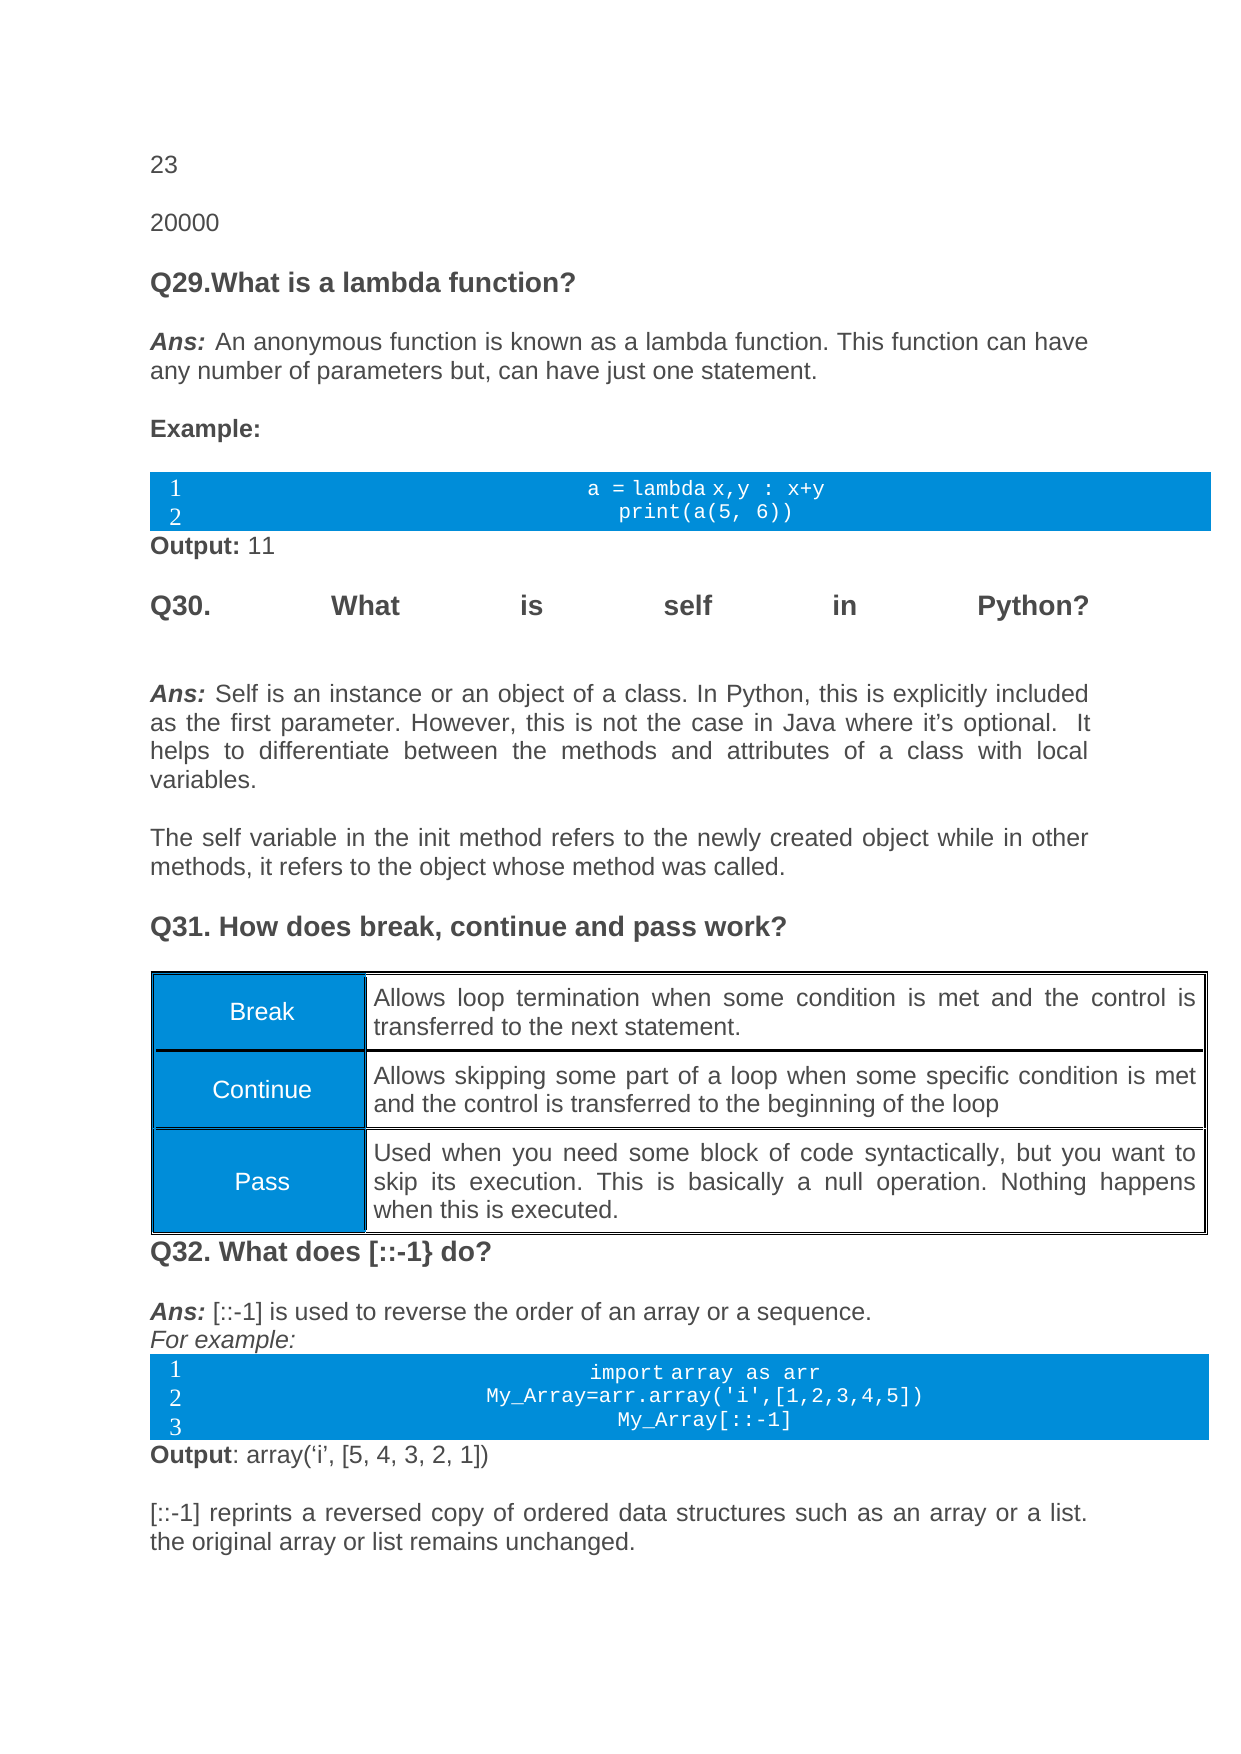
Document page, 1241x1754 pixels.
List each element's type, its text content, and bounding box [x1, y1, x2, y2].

table_header 1 2 [150, 472, 201, 531]
table_header Allows loop termination when some condition is met and the control is transferred to the next statement. [366, 975, 1204, 1049]
table_cell Used when you need some block of code syntactically, but you want to skip its execution. This is basically a null operation. Nothing happens when this is executed. [366, 1127, 1206, 1232]
text Output: array(‘i’, [5, 4, 3, 2, 1]) [150, 1440, 1090, 1469]
text Q31. How does break, continue and pass work? [150, 909, 1090, 942]
text For example: [150, 1325, 1090, 1354]
text Q30. What is self in Python? [150, 589, 1090, 649]
table_header Break [154, 975, 366, 1049]
table_cell Pass [152, 1127, 366, 1232]
text Output: 11 [150, 531, 1090, 560]
table_cell Allows skipping some part of a loop when some specific condition is met and the control is transferred to the beginning of the loop [367, 1049, 1204, 1127]
table_header 1 2 3 [150, 1354, 201, 1440]
text Ans: An anonymous function is known as a lambda function. This function can have any number of parameters but, can have just one statement. [150, 327, 1090, 385]
text 20000 [150, 208, 1090, 237]
text The self variable in the init method refers to the newly created object while in other methods, it refers to the object whose method was called. [150, 823, 1090, 880]
table_cell Continue [154, 1049, 364, 1127]
text Q32. What does [::-1} do? [150, 1235, 1090, 1267]
table_header a = lambda x,y : x+y print(a(5, 6)) [201, 472, 1211, 531]
text Ans: Self is an instance or an object of a class. In Python, this is explicitly included as the first parameter. However, this is not the case in Java where it’s optional. It helps to differentiate between the methods and attributes of a class with local variables. [150, 679, 1090, 794]
text Ans: [::-1] is used to reverse the order of an array or a sequence. [150, 1297, 1090, 1325]
text Q29.What is a lambda function? [150, 266, 1090, 298]
text 23 [150, 150, 1090, 179]
text Example: [150, 414, 1090, 443]
text [::-1] reprints a reversed copy of ordered data structures such as an array or a list. the original array or list remains unchanged. [150, 1498, 1090, 1556]
table_header import array as arr My_Array=arr.array('i',[1,2,3,4,5]) My_Array[::-1] [201, 1354, 1209, 1440]
